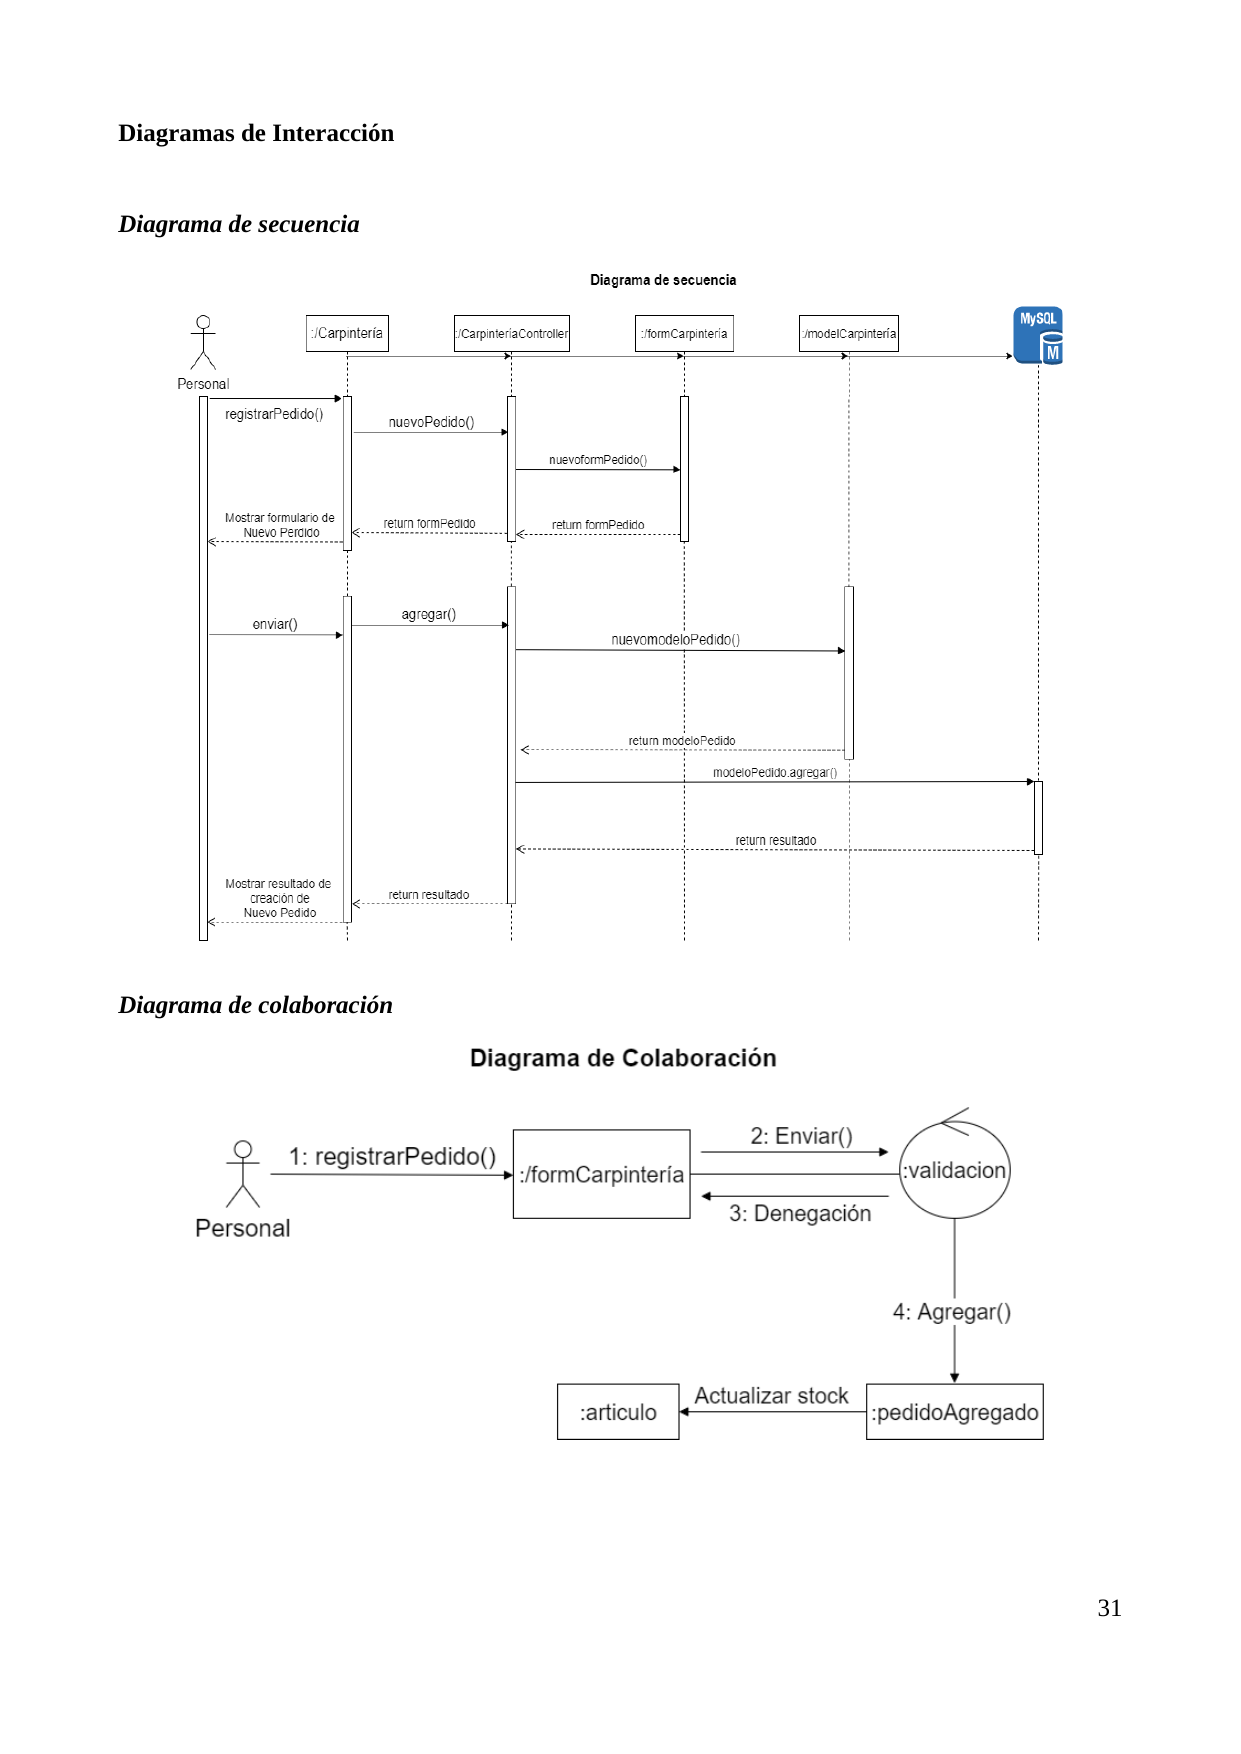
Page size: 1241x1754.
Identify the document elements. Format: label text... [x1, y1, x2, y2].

picture [177, 260, 1063, 942]
subtitle Diagramas de Interacción [118, 118, 1122, 147]
subtitle Diagrama de secuencia [118, 209, 1122, 238]
subtitle Diagrama de colaboración [118, 990, 1122, 1018]
picture [195, 1041, 1045, 1440]
